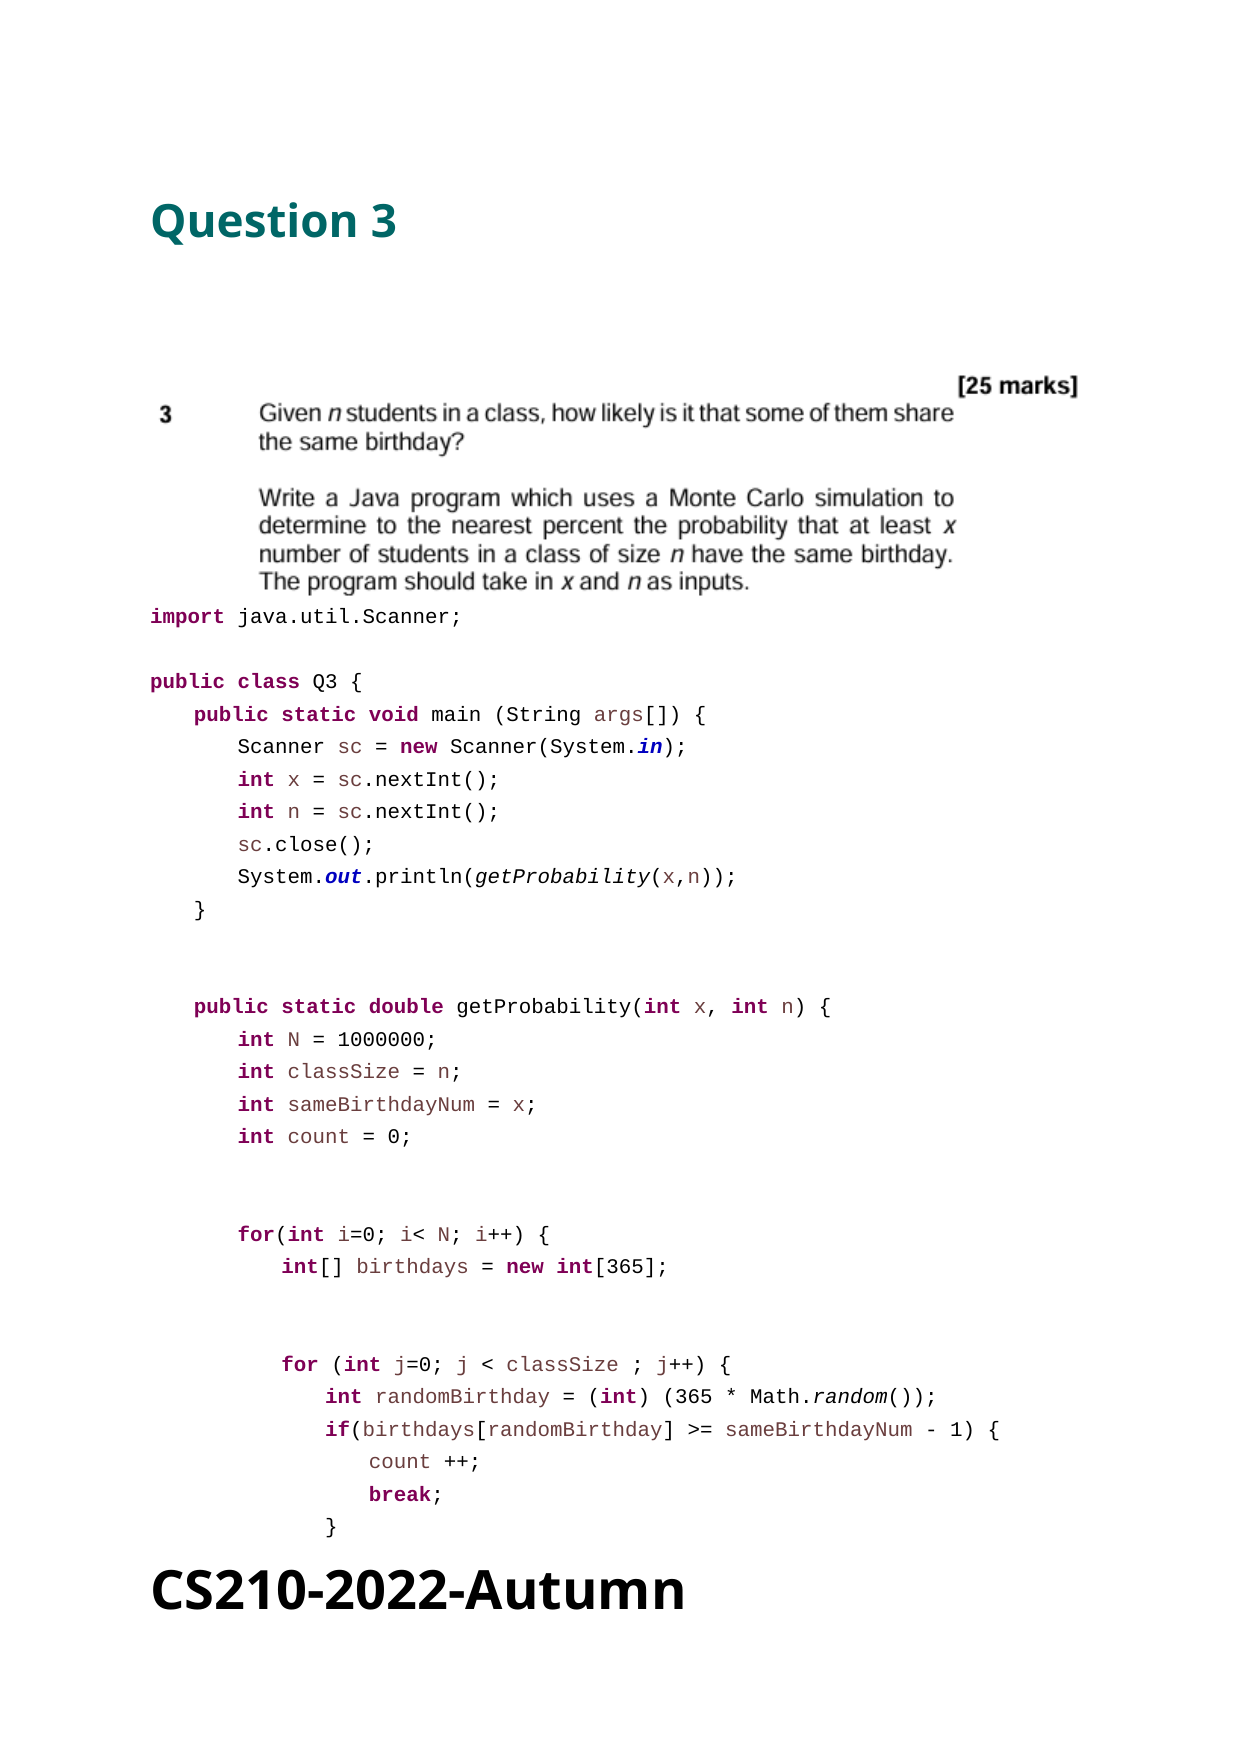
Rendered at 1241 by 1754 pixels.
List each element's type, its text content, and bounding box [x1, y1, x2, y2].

text int count = 0; [150, 1122, 1090, 1154]
text System.out.println(getProbability(x,n)); [150, 862, 1090, 894]
text import java.util.Scanner; [150, 602, 1090, 634]
text count ++; [150, 1447, 1090, 1479]
text } [150, 1512, 1090, 1544]
text public static double getProbability(int x, int n) { [150, 992, 1090, 1024]
text for (int j=0; j < classSize ; j++) { [150, 1349, 1090, 1382]
text } [150, 894, 1090, 927]
text break; [150, 1479, 1090, 1512]
text sc.close(); [150, 829, 1090, 862]
text int randomBirthday = (int) (365 * Math.random()); [150, 1382, 1090, 1414]
text if(birthdays[randomBirthday] >= sameBirthdayNum - 1) { [150, 1414, 1090, 1447]
picture [150, 374, 1084, 600]
text for(int i=0; i< N; i++) { [150, 1219, 1090, 1252]
text int x = sc.nextInt(); [150, 764, 1090, 797]
text Scanner sc = new Scanner(System.in); [150, 732, 1090, 764]
text int[] birthdays = new int[365]; [150, 1252, 1090, 1284]
subtitle Question 3 [150, 187, 1090, 252]
text int n = sc.nextInt(); [150, 797, 1090, 829]
text int sameBirthdayNum = x; [150, 1089, 1090, 1122]
text int classSize = n; [150, 1057, 1090, 1089]
text public class Q3 { [150, 667, 1090, 699]
text int N = 1000000; [150, 1024, 1090, 1057]
text public static void main (String args[]) { [150, 699, 1090, 732]
